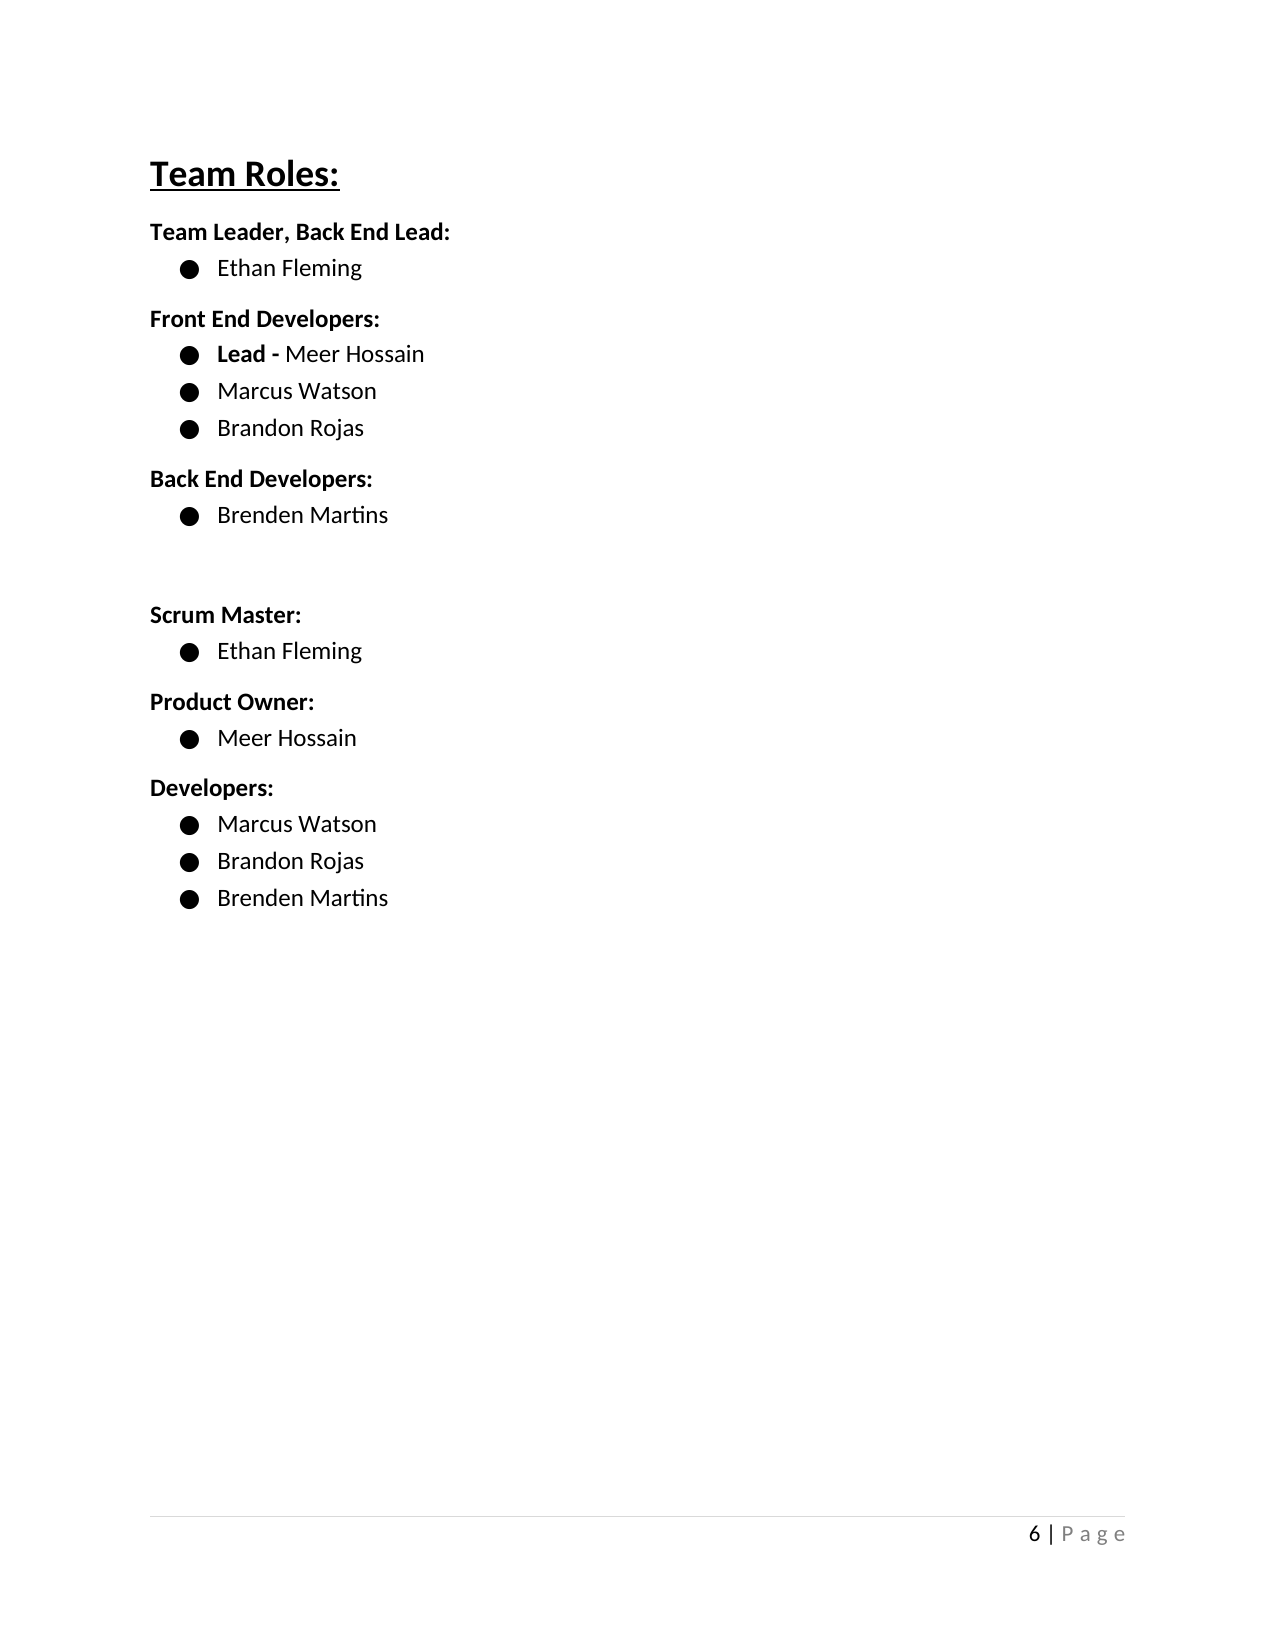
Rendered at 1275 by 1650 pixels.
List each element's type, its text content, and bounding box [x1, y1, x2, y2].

text Team Roles: [150, 150, 1125, 196]
text Team Leader, Back End Lead: ● Ethan Fleming [150, 216, 1125, 283]
text Product Owner: ● Meer Hossain [150, 686, 1125, 753]
text Scrum Master: ● Ethan Fleming [150, 599, 1125, 667]
text Front End Developers: ● Lead - Meer Hossain ● Marcus Watson ● Brandon Rojas [150, 303, 1125, 444]
text Back End Developers: ● Brenden Martins [150, 463, 1125, 530]
text Developers: ● Marcus Watson ● Brandon Rojas ● Brenden Martins [150, 773, 1125, 913]
